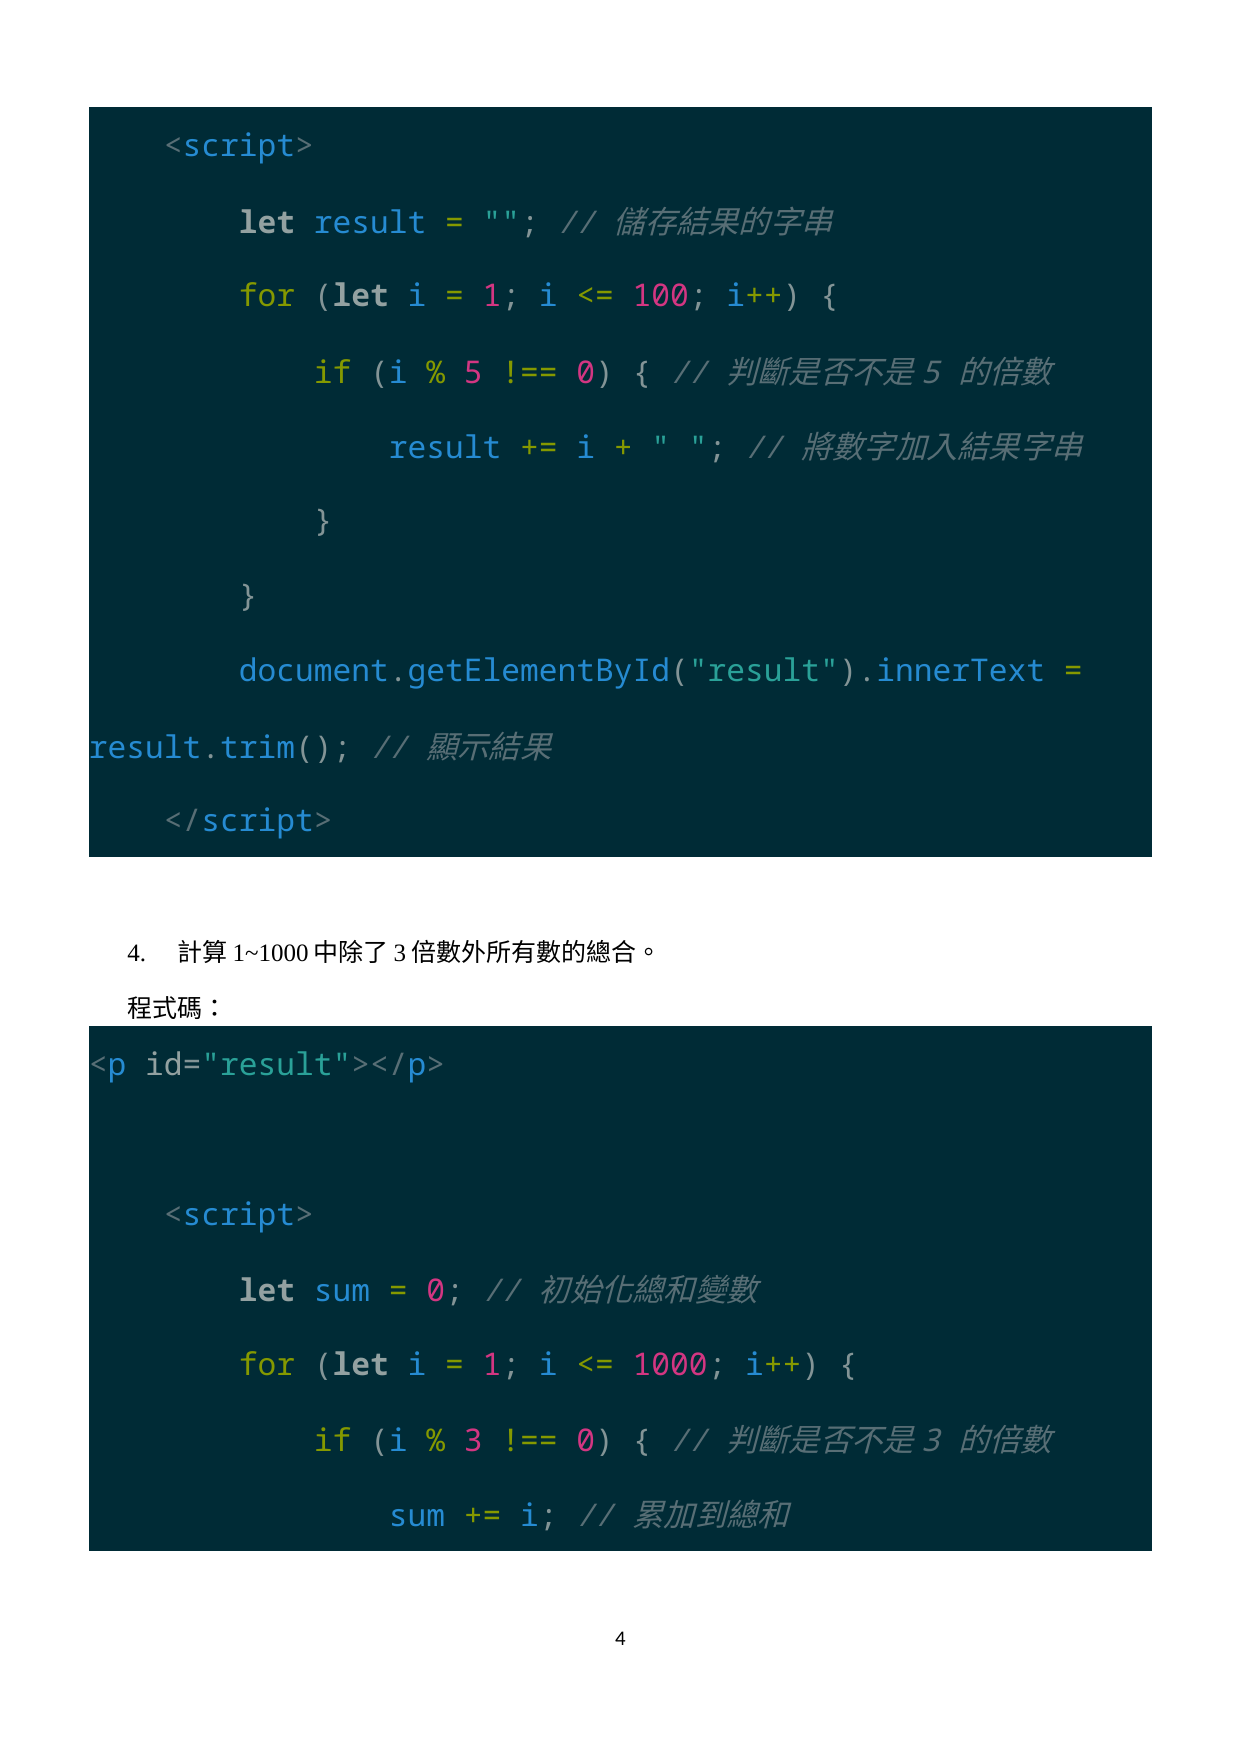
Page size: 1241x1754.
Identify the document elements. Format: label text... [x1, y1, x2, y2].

text for (let i = 1; i <= 1000; i++) { [89, 1326, 1152, 1401]
text <script> [89, 107, 1152, 182]
text <p id="result"></p> [89, 1026, 1152, 1101]
text } [89, 557, 1152, 632]
list 計算1~1000中除了3倍數外所有數的總合。 [127, 932, 1152, 969]
text sum += i; // 累加到總和 [89, 1476, 1152, 1551]
text for (let i = 1; i <= 100; i++) { [89, 257, 1152, 332]
text <script> [89, 1176, 1152, 1251]
text </script> [89, 782, 1152, 857]
text 程式碼： [127, 988, 1152, 1026]
text if (i % 3 !== 0) { // 判斷是否不是 3 的倍數 [89, 1401, 1152, 1476]
text if (i % 5 !== 0) { // 判斷是否不是 5 的倍數 [89, 332, 1152, 407]
text result += i + " "; // 將數字加入結果字串 [89, 407, 1152, 482]
text } [89, 482, 1152, 557]
text let sum = 0; // 初始化總和變數 [89, 1251, 1152, 1326]
text document.getElementById("result").innerText = result.trim(); // 顯示結果 [89, 632, 1152, 782]
text let result = ""; // 儲存結果的字串 [89, 182, 1152, 257]
